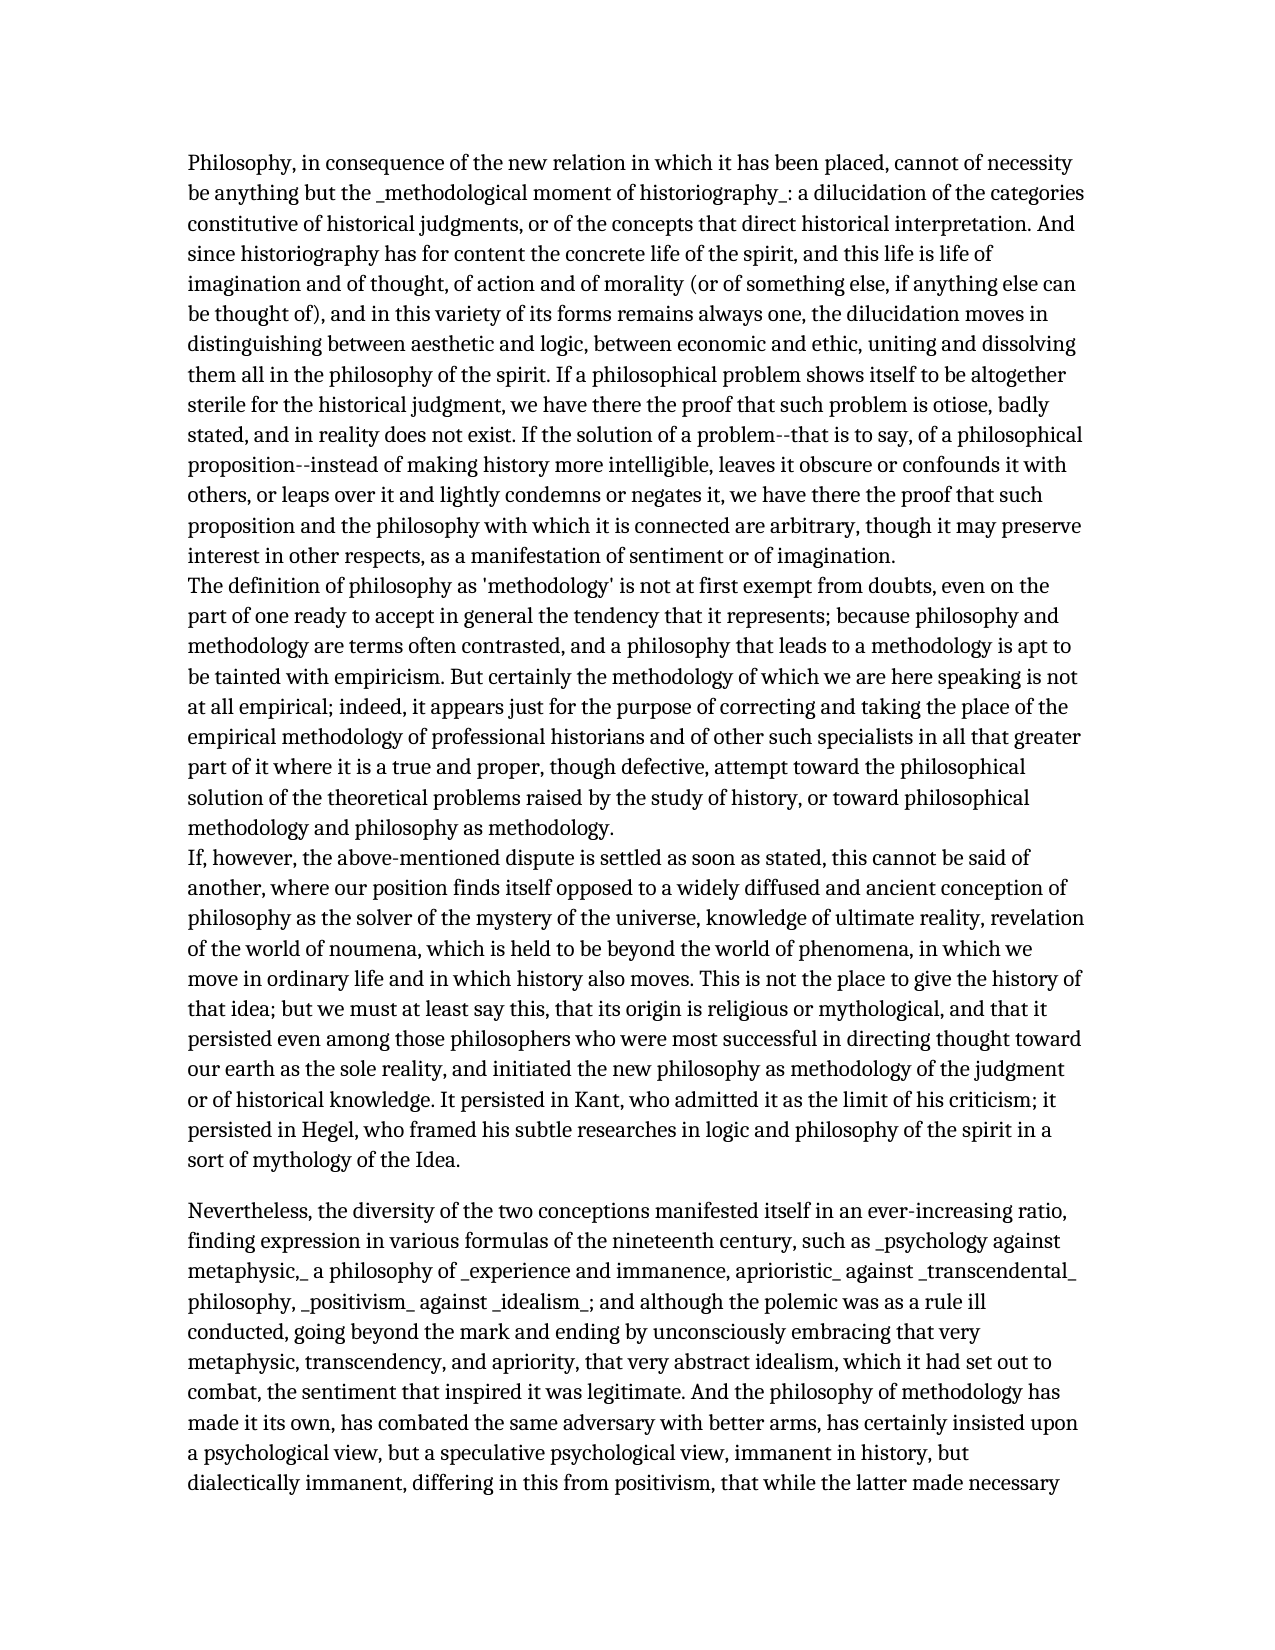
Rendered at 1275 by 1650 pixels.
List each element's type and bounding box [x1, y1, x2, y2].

text [187, 1198, 1087, 1496]
text [187, 150, 1087, 1173]
